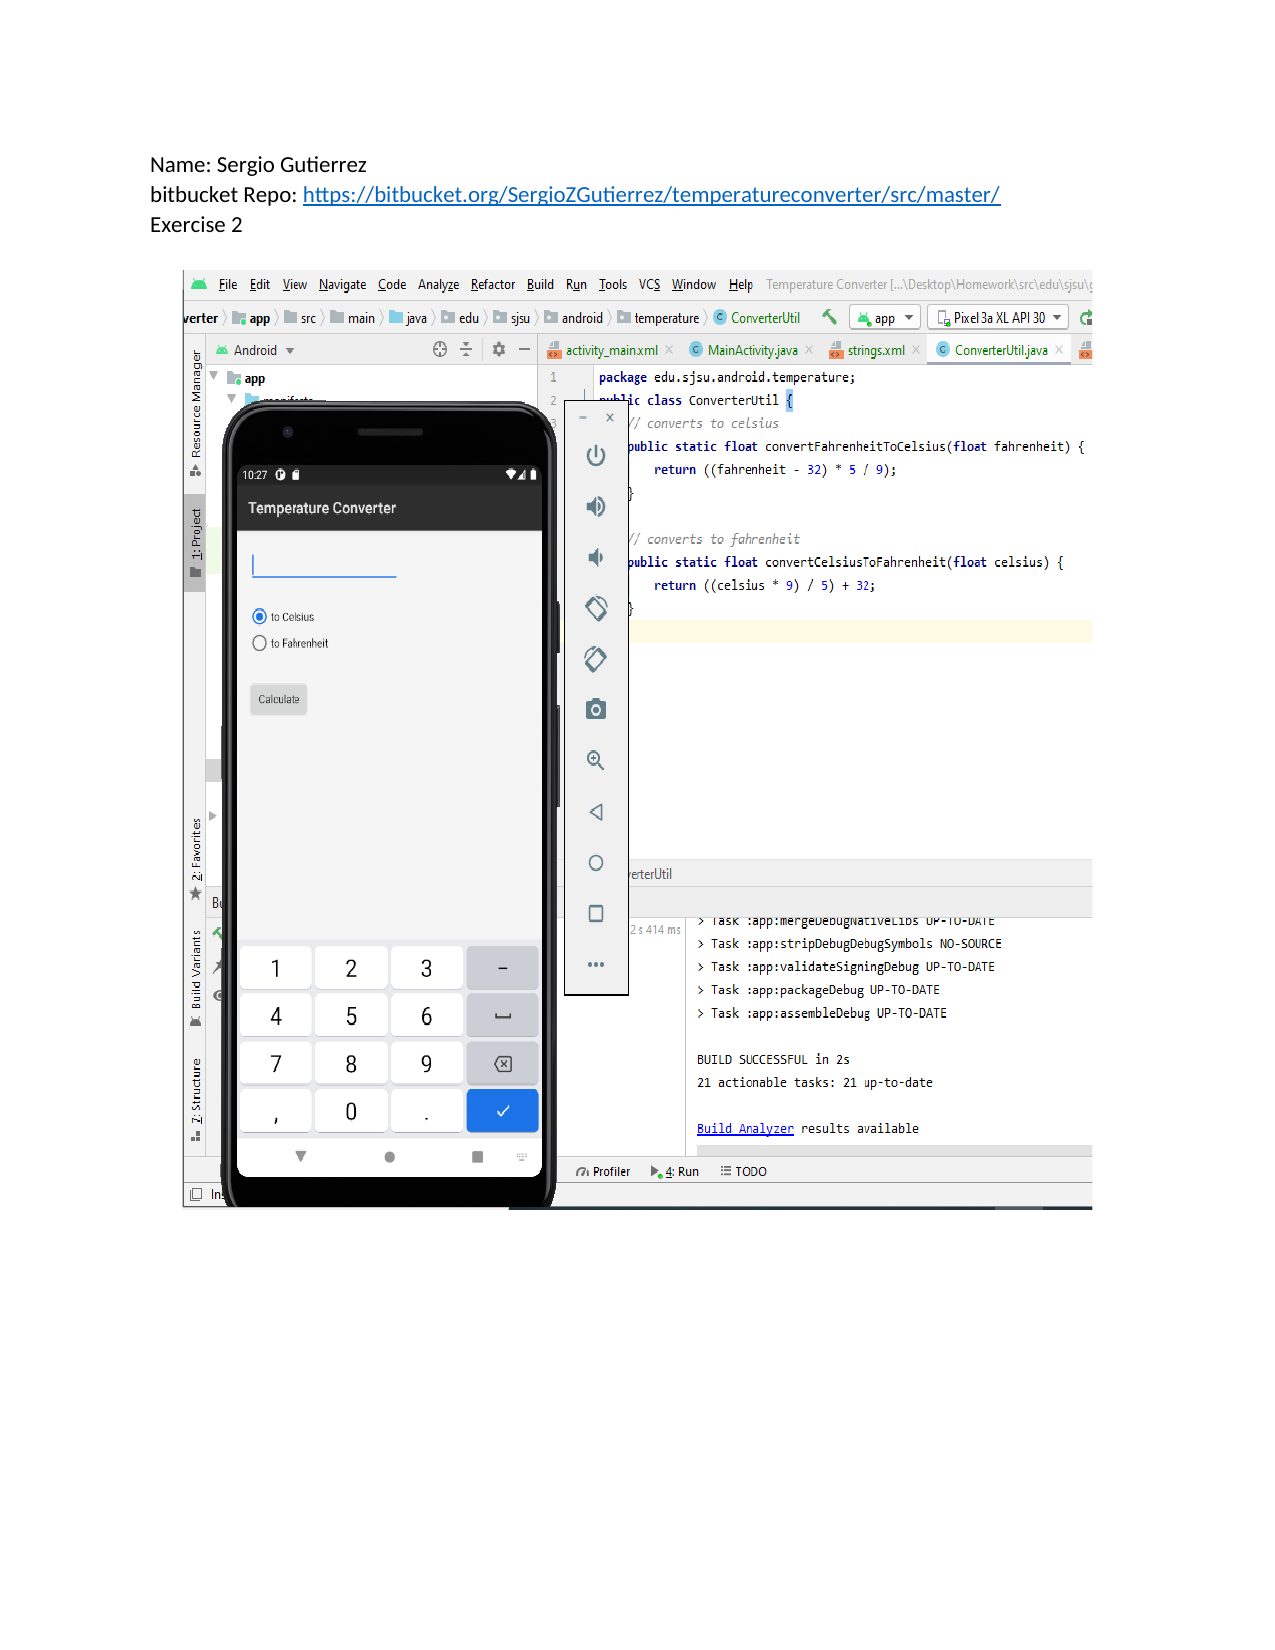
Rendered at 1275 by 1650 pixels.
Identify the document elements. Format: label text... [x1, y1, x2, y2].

text Name: Sergio Gutierrez [150, 150, 1125, 178]
text Exercise 2 [150, 210, 1125, 238]
picture [182, 270, 1093, 1210]
text bitbucket Repo: https://bitbucket.org/SergioZGutierrez/temperatureconverter/src/master/ [150, 180, 1125, 208]
